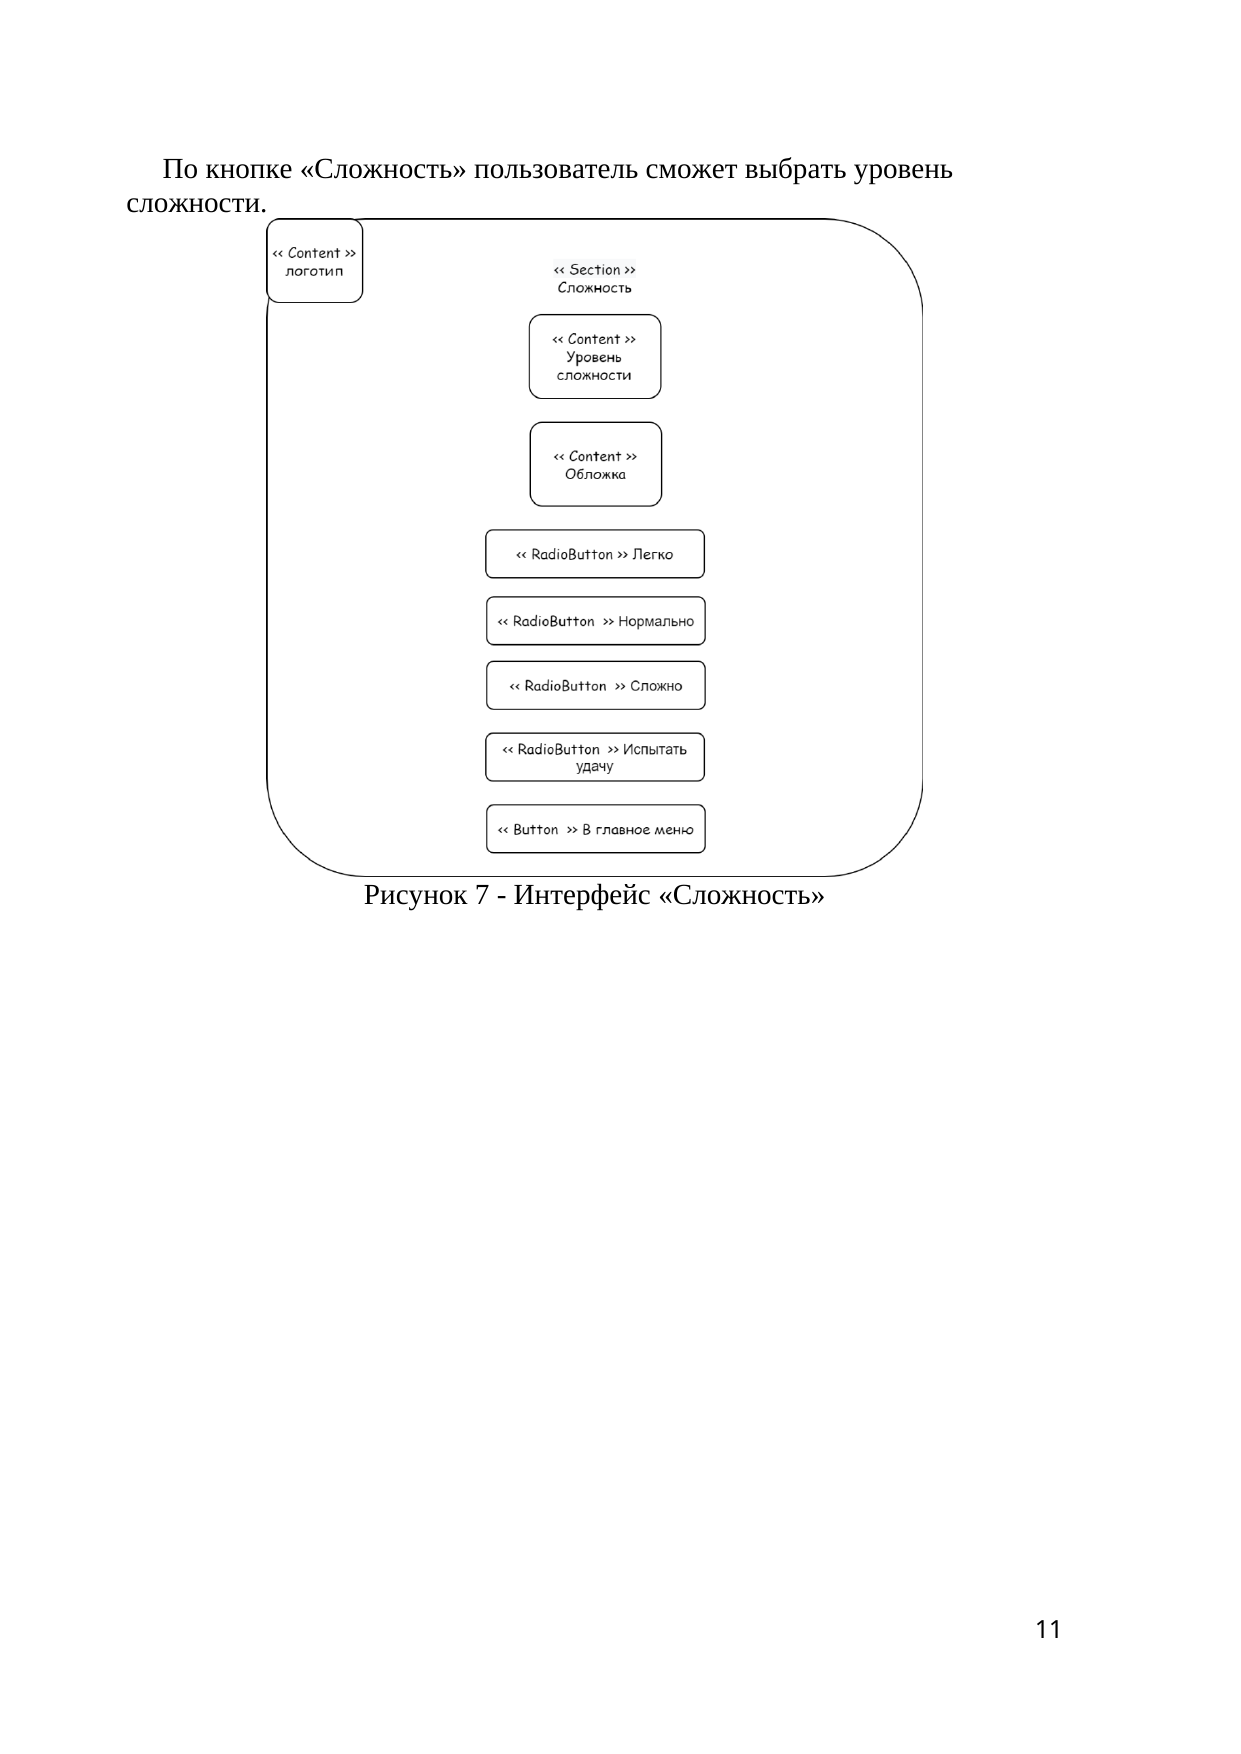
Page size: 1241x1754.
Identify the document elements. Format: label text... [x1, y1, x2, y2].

picture [266, 218, 923, 877]
text По кнопке «Сложность» пользователь сможет выбрать уровень сложности. [126, 152, 1063, 219]
text Рисунок 7 - Интерфейс «Сложность» [126, 877, 1063, 910]
